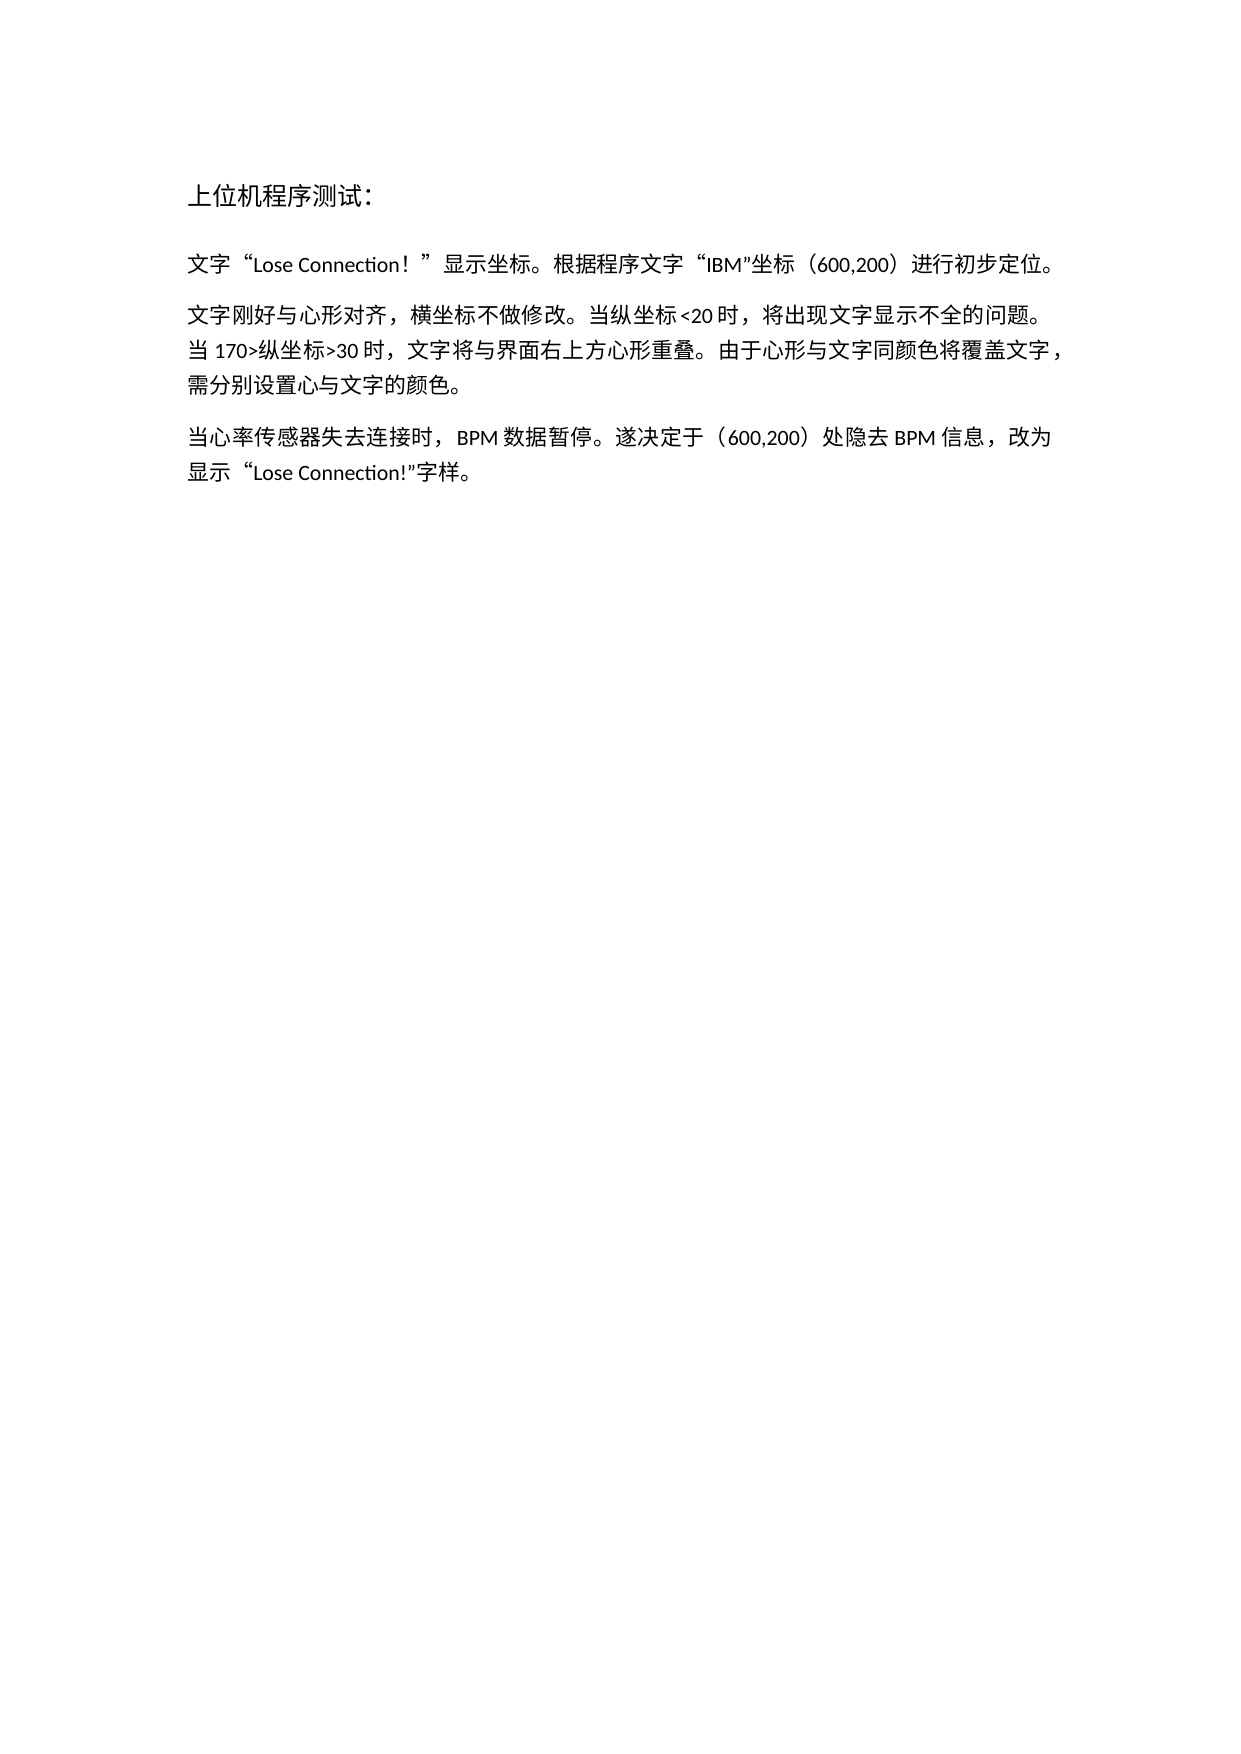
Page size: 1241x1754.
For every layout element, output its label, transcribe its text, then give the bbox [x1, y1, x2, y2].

text 当心率传感器失去连接时，BPM数据暂停。遂决定于（600,200）处隐去BPM信息，改为显示“Lose Connection!”字样。 [187, 420, 1053, 487]
text 文字刚好与心形对齐，横坐标不做修改。当纵坐标<20时，将出现文字显示不全的问题。当170>纵坐标>30时，文字将与界面右上方心形重叠。由于心形与文字同颜色将覆盖文字，需分别设置心与文字的颜色。 [187, 298, 1053, 401]
text 文字“Lose Connection！”显示坐标。根据程序文字“IBM”坐标（600,200）进行初步定位。 [187, 246, 1053, 279]
text 上位机程序测试： [187, 162, 1053, 227]
